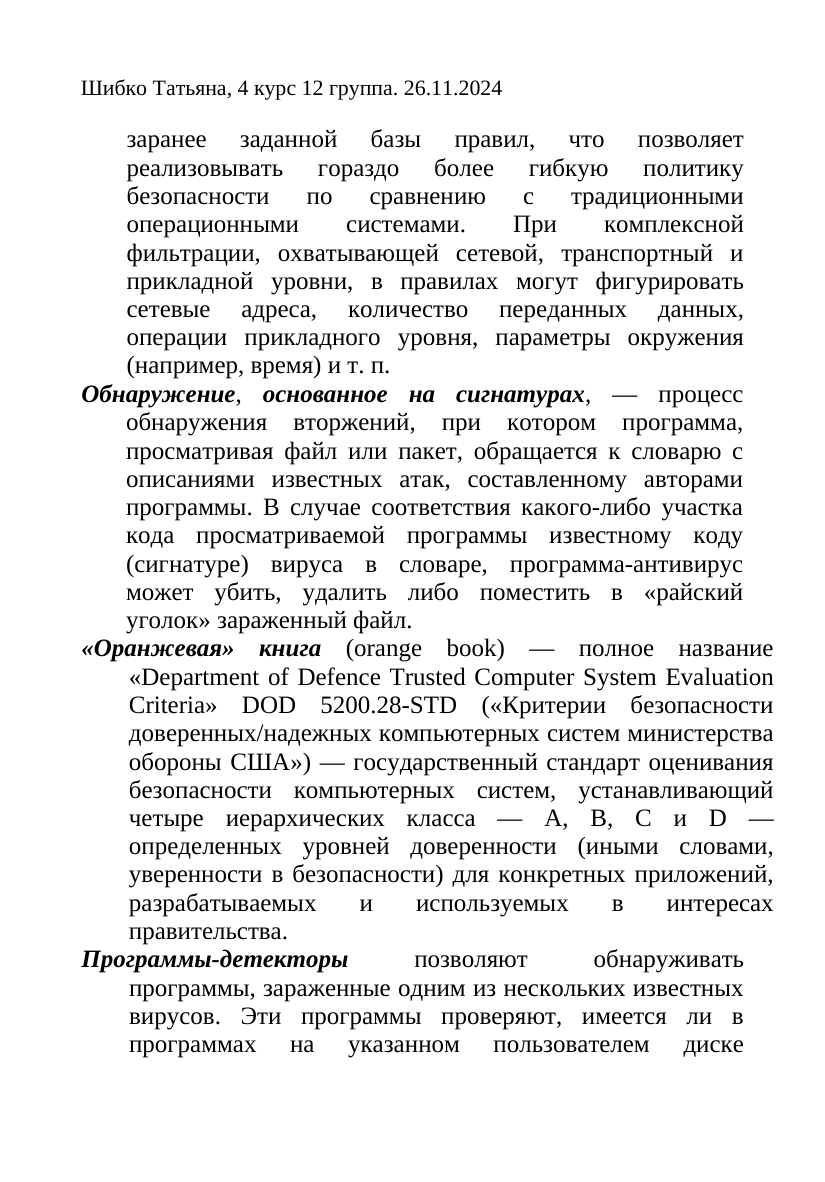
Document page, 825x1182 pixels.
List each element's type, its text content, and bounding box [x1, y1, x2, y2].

text «Оранжевая» книга (orange book) — полное название «Department of Defence Trusted Computer System Evaluation Criteria» DOD 5200.28-STD («Критерии безопасности доверенных/надежных компьютерных систем министерства обороны США») — государственный стандарт оценивания безопасности компьютерных систем, устанавливающий четыре иерархических класса — А, В, С и D — определенных уровней доверенности (иными словами, уверенности в безопасности) для конкретных приложений, разрабатываемых и используемых в интересах правительства. [81, 634, 774, 945]
text Обнаружение, основанное на сигнатурах, — процесс обнаружения вторжений, при котором программа, просматривая файл или пакет, обращается к словарю с описаниями известных атак, составленному авторами программы. В случае соответствия какого-либо участка кода просматриваемой программы известному коду (сигнатуре) вируса в словаре, программа-антивирус может убить, удалить либо поместить в «райский уголок» зараженный файл. [81, 380, 743, 634]
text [81, 125, 744, 379]
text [81, 945, 744, 1058]
